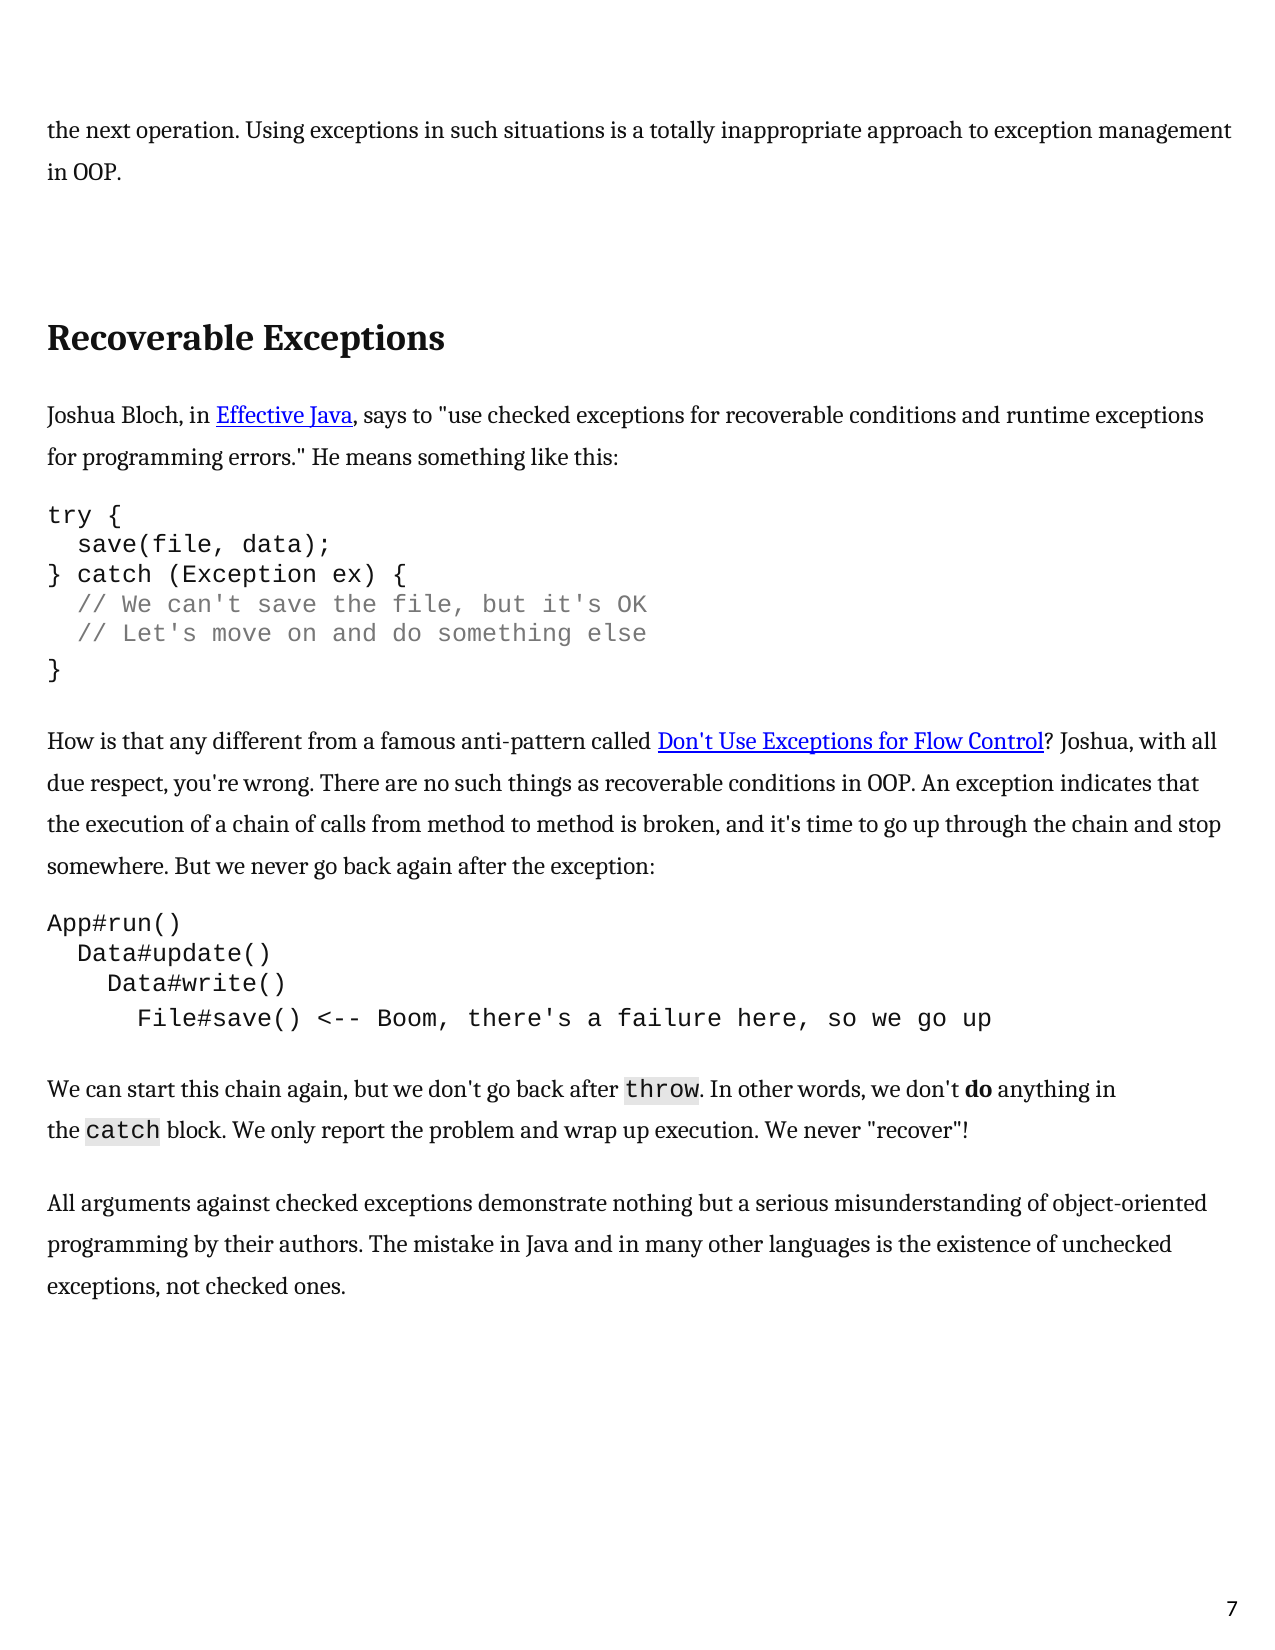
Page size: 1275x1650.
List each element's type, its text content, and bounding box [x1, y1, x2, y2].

text Data#write() [47, 969, 1237, 998]
text We can start this chain again, but we don't go back after throw. In other words, we don't do anything in the catch block. We only report the problem and wrap up execution. We never "recover"! [47, 1063, 1237, 1146]
text File#save() <-- Boom, there's a failure here, so we go up [47, 998, 1237, 1034]
text App#run() [47, 909, 1237, 939]
text save(file, data); [47, 531, 1237, 560]
text } catch (Exception ex) { [47, 560, 1237, 590]
text Joshua Bloch, in Effective Java, says to "use checked exceptions for recoverable conditions and runtime exceptions for programming errors." He means something like this: [47, 388, 1237, 472]
subtitle Recoverable Exceptions [47, 316, 1237, 359]
text // Let's move on and do something else [47, 619, 1237, 649]
text Data#update() [47, 939, 1237, 969]
text } [47, 649, 1237, 685]
text How is that any different from a famous anti-pattern called Don't Use Exceptions for Flow Control? Joshua, with all due respect, you're wrong. There are no such things as recoverable conditions in OOP. An exception indicates that the execution of a chain of calls from method to method is broken, and it's time to go up through the chain and stop somewhere. But we never go back again after the exception: [47, 714, 1237, 880]
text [47, 103, 1237, 186]
text // We can't save the file, but it's OK [47, 590, 1237, 619]
text try { [47, 501, 1237, 531]
text All arguments against checked exceptions demonstrate nothing but a serious misunderstanding of object-oriented programming by their authors. The mistake in Java and in many other languages is the existence of unchecked exceptions, not checked ones. [47, 1176, 1237, 1300]
